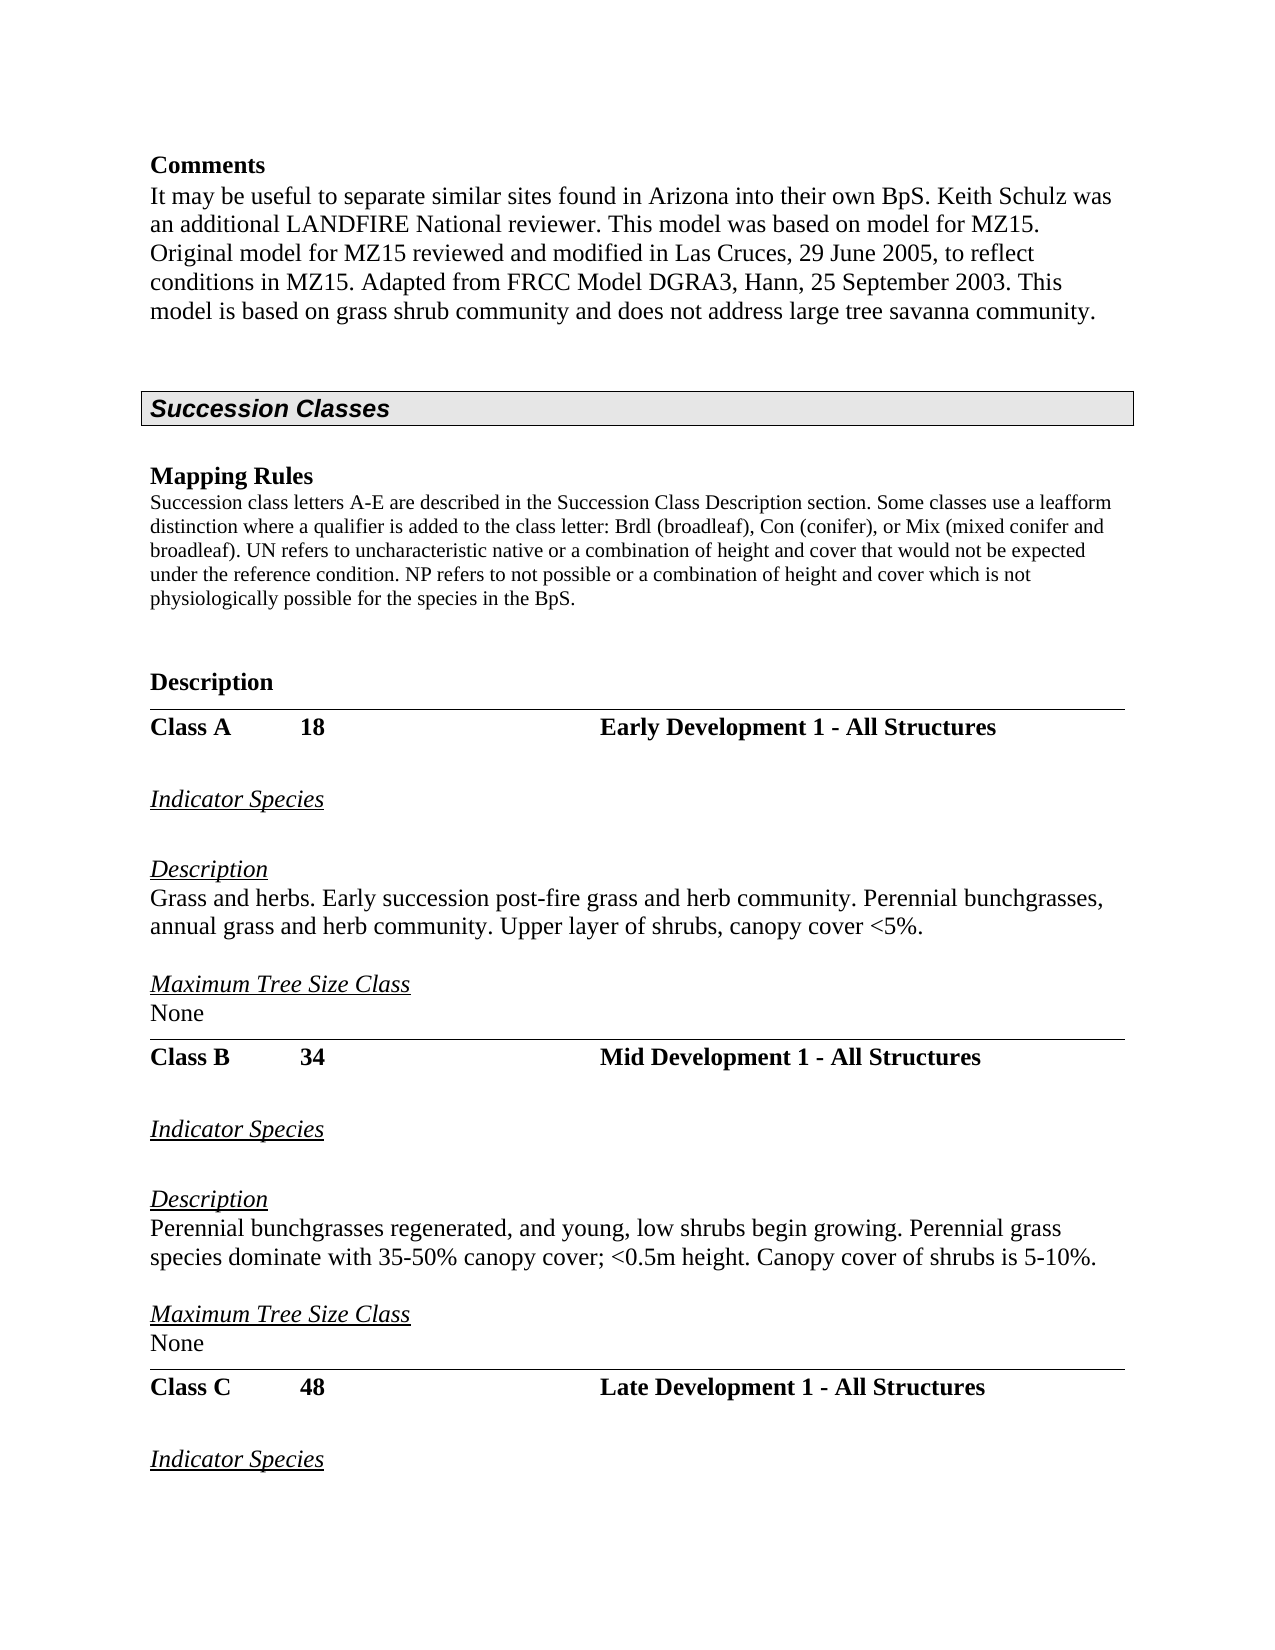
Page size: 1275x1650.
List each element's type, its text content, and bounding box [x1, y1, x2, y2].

text Maximum Tree Size ClassNone [150, 969, 1125, 1026]
text Description [150, 854, 1125, 883]
text Class C 48 Late Development 1 - All Structures [150, 1370, 1125, 1401]
text Grass and herbs. Early succession post-fire grass and herb community. Perennial bunchgrasses, annual grass and herb community. Upper layer of shrubs, canopy cover <5%. [150, 883, 1125, 940]
text Maximum Tree Size ClassNone [150, 1299, 1125, 1357]
text Mapping Rules [150, 461, 1125, 489]
text Indicator Species [150, 1444, 1125, 1473]
text Comments [150, 150, 1125, 179]
text Class B 34 Mid Development 1 - All Structures [150, 1040, 1125, 1071]
text Indicator Species [150, 1114, 1125, 1143]
text Description [150, 1184, 1125, 1213]
text It may be useful to separate similar sites found in Arizona into their own BpS. Keith Schulz was an additional LANDFIRE National reviewer. This model was based on model for MZ15. Original model for MZ15 reviewed and modified in Las Cruces, 29 June 2005, to reflect conditions in MZ15. Adapted from FRCC Model DGRA3, Hann, 25 September 2003. This model is based on grass shrub community and does not address large tree savanna community. [150, 181, 1125, 324]
text Class A 18 Early Development 1 - All Structures [150, 710, 1125, 741]
text Perennial bunchgrasses regenerated, and young, low shrubs begin growing. Perennial grass species dominate with 35-50% canopy cover; <0.5m height. Canopy cover of shrubs is 5-10%. [150, 1213, 1125, 1270]
text Description [150, 667, 1125, 696]
text Succession class letters A-E are described in the Succession Class Description section. Some classes use a leafform distinction where a qualifier is added to the class letter: Brdl (broadleaf), Con (conifer), or Mix (mixed conifer and broadleaf). UN refers to uncharacteristic native or a combination of height and cover that would not be expected under the reference condition. NP refers to not possible or a combination of height and cover which is not physiologically possible for the species in the BpS. [150, 489, 1125, 610]
text Indicator Species [150, 784, 1125, 813]
text Succession Classes [142, 392, 1133, 425]
